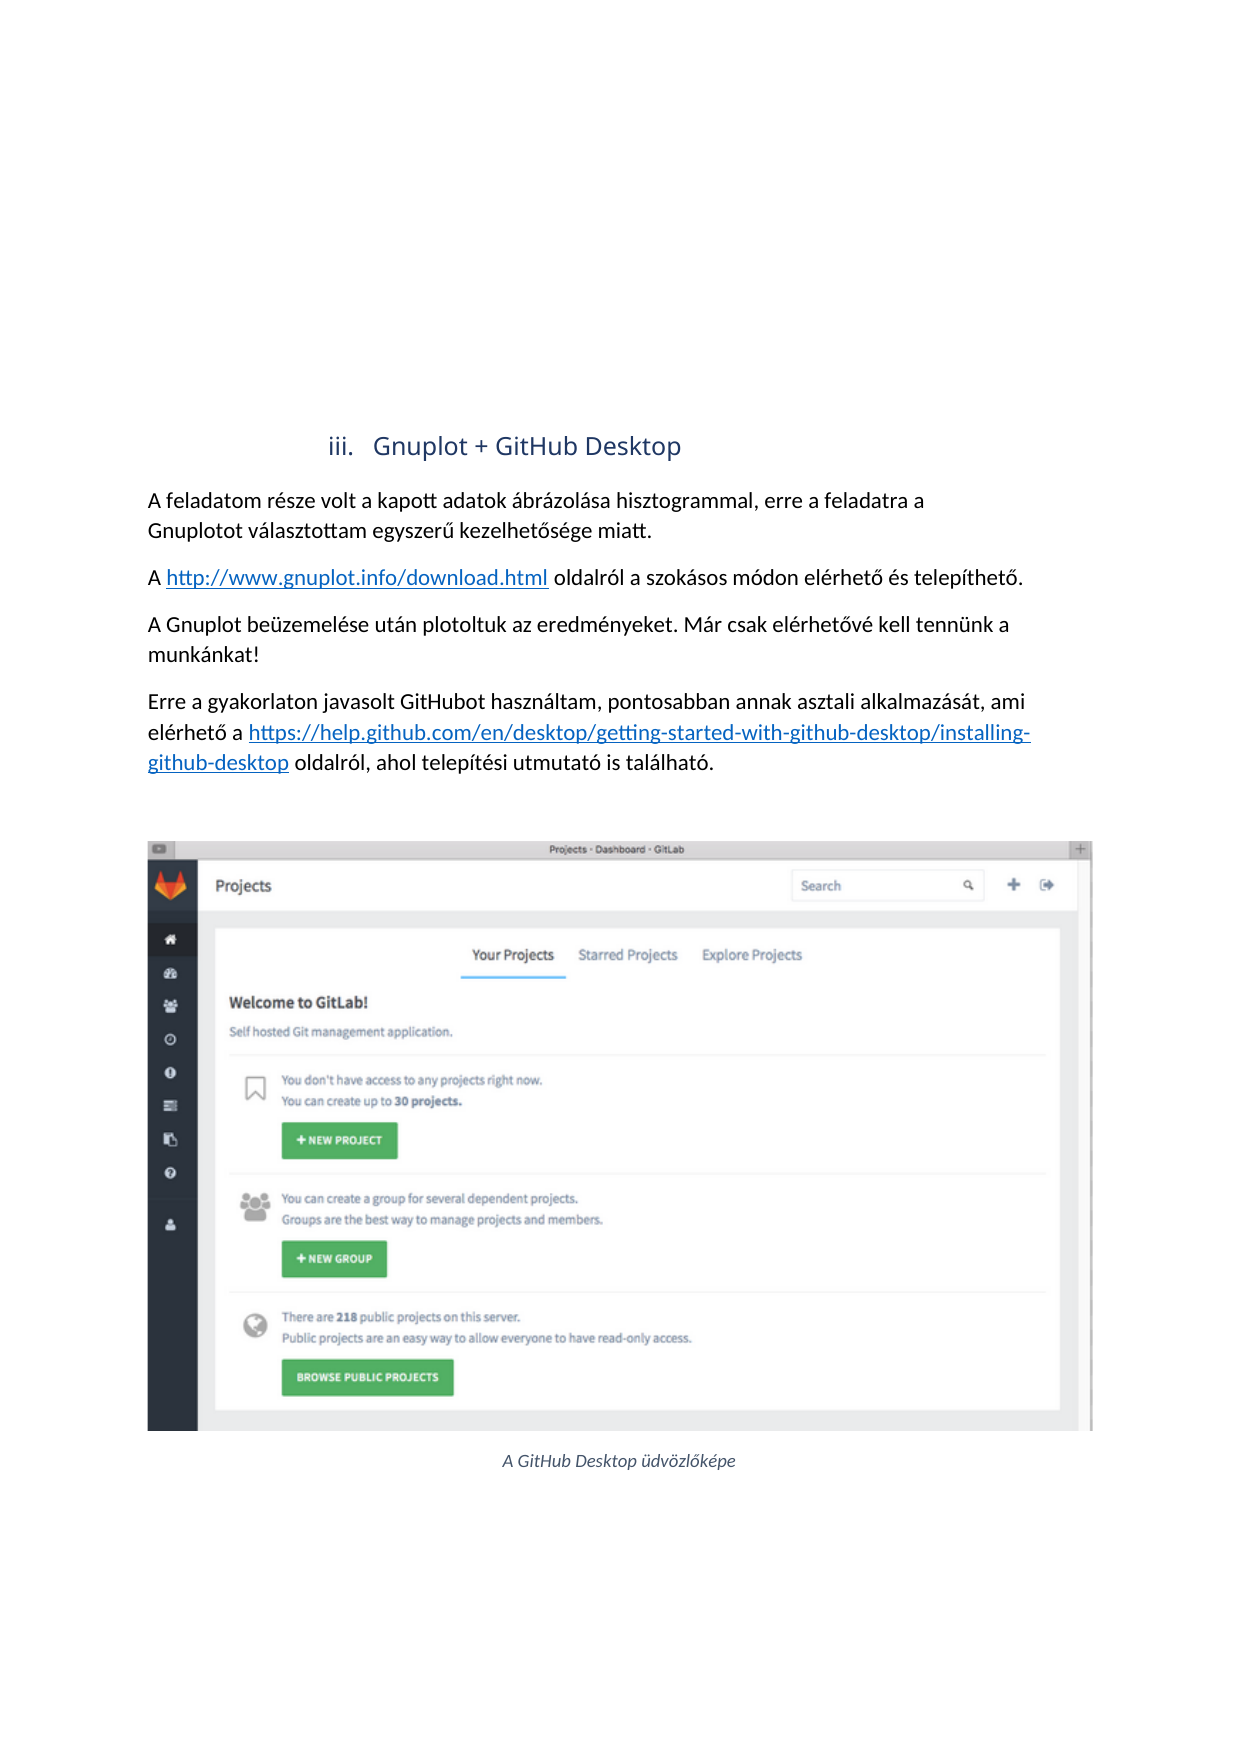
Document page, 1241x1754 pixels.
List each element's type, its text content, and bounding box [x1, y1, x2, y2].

text A Gnuplot beüzemelése után plotoltuk az eredményeket. Már csak elérhetővé kell tennünk a munkánkat! [148, 610, 1093, 669]
text A feladatom része volt a kapott adatok ábrázolása hisztogrammal, erre a feladatra a Gnuplotot választottam egyszerű kezelhetősége miatt. [148, 486, 1003, 545]
subtitle Gnuplot + GitHub Desktop [354, 429, 1093, 463]
text A GitHub Desktop üdvözlőképe [148, 1449, 1093, 1472]
text A http://www.gnuplot.info/download.html oldalról a szokásos módon elérhető és telepíthető. [148, 563, 1093, 592]
text Erre a gyakorlaton javasolt GitHubot használtam, pontosabban annak asztali alkalmazását, ami elérhető a https://help.github.com/en/desktop/getting-started-with-github-desktop/installing-github-desktop oldalról, ahol telepítési utmutató is található. [148, 687, 1093, 776]
picture [147, 841, 1093, 1431]
